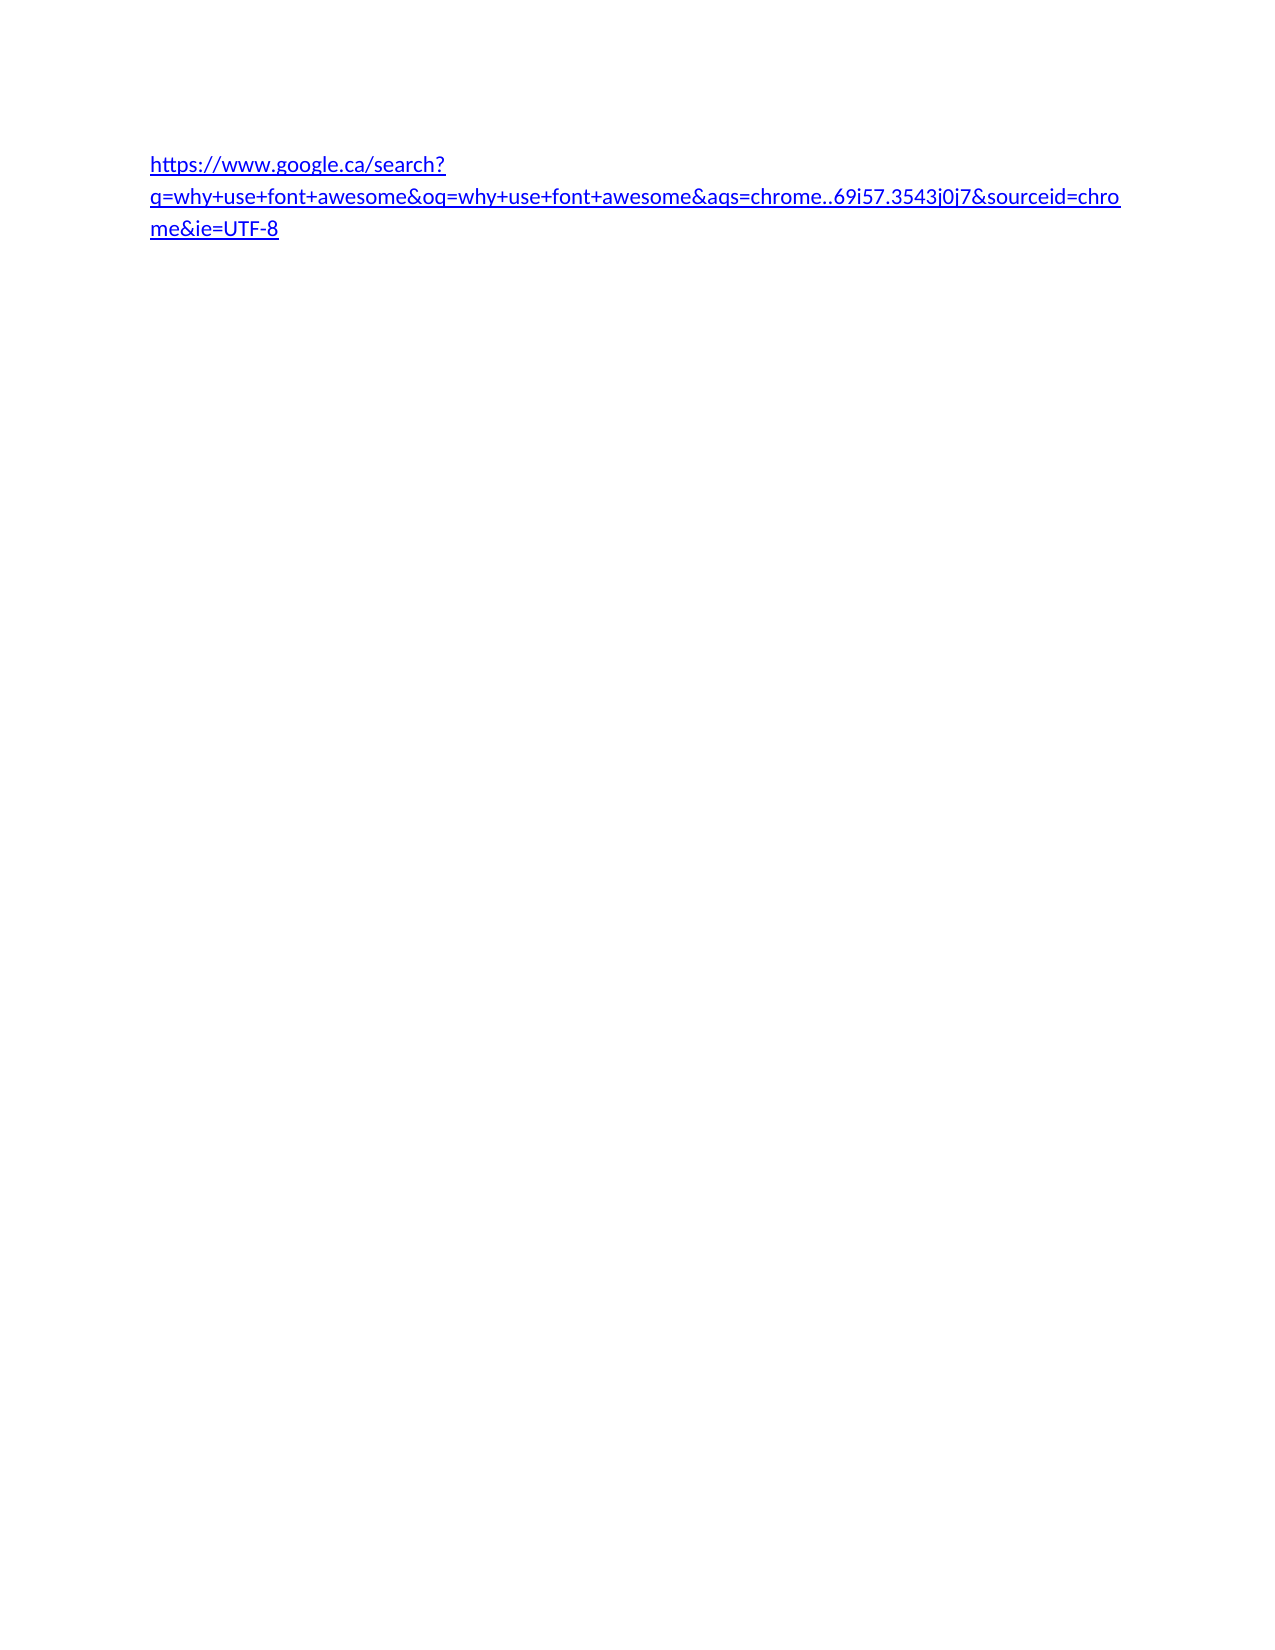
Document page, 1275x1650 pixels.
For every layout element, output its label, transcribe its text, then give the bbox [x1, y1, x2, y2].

text https://www.google.ca/search?q=why+use+font+awesome&oq=why+use+font+awesome&aqs=chrome..69i57.3543j0j7&sourceid=chrome&ie=UTF-8 [150, 150, 1125, 242]
